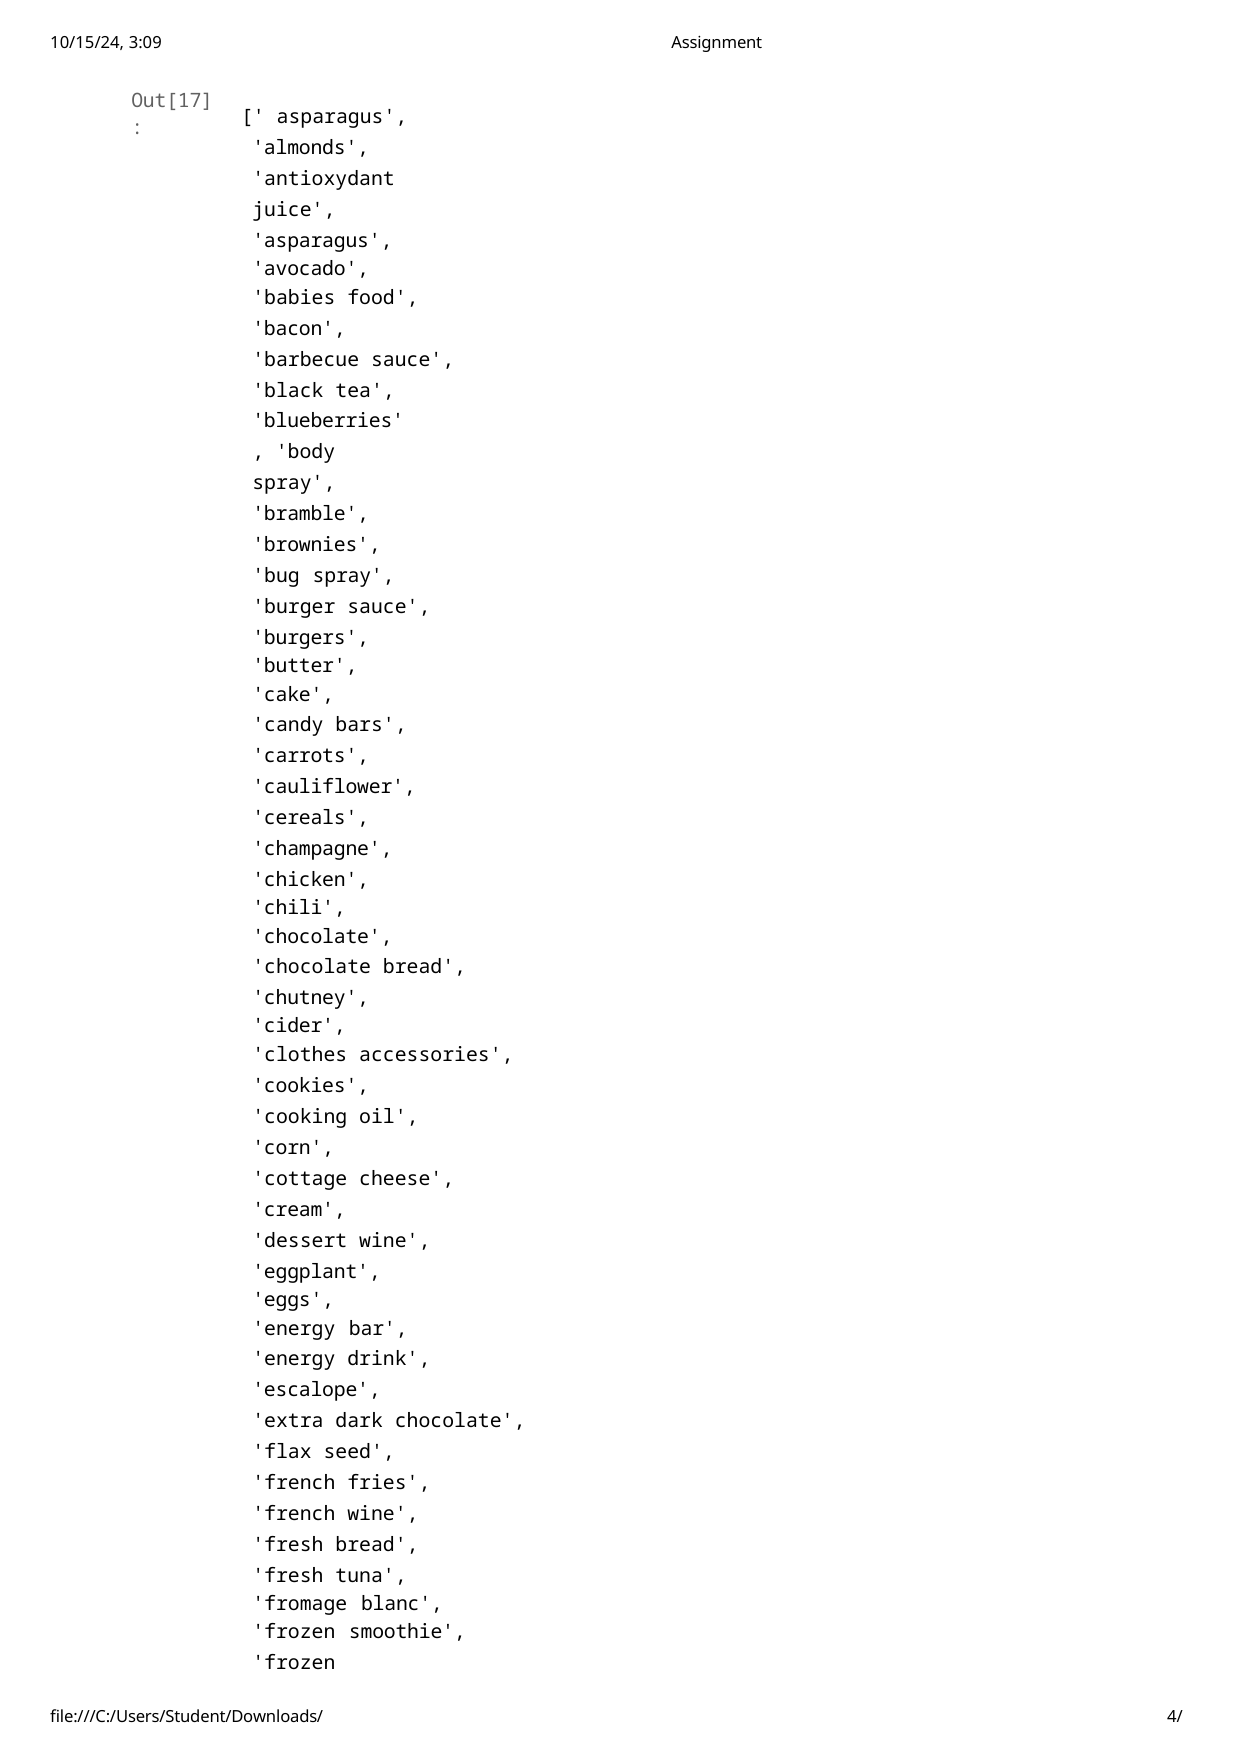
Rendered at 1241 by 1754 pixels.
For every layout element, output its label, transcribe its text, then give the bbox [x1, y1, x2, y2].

text 'cake', [252, 680, 1142, 707]
text 'extra dark chocolate', 'flax seed', [252, 1406, 555, 1464]
text 'dessert wine', 'eggplant', [252, 1226, 478, 1284]
text 'energy bar', [252, 1314, 1142, 1341]
text 'avocado', [252, 257, 1142, 280]
text 'chocolate bread', 'chutney', [252, 952, 478, 1010]
text 'babies food', 'bacon', [252, 283, 478, 341]
text 'chili', [252, 896, 1142, 919]
text 'clothes accessories', 'cookies', [252, 1041, 555, 1098]
text 'cooking oil', 'corn', [252, 1102, 478, 1160]
text 'frozen vegetables', 'gluten free bar', [252, 1648, 478, 1675]
text 'butter', [252, 654, 1142, 677]
text [' asparagus', 'almonds', [241, 102, 478, 160]
text 'brownies', 'bug spray', [252, 531, 411, 588]
text 'cauliflower', 'cereals', [252, 772, 478, 830]
text 'blueberries', 'body spray', 'bramble', [252, 407, 411, 527]
text 'eggs', [252, 1288, 1142, 1311]
text 'frozen smoothie', [252, 1618, 1142, 1644]
text Out[17]: [131, 86, 220, 140]
text 'barbecue sauce', 'black tea', [252, 345, 478, 403]
text 'french fries', 'french wine', 'fresh bread', 'fresh tuna', [252, 1468, 468, 1588]
text 'champagne', 'chicken', [252, 834, 478, 892]
text 'antioxydant juice', 'asparagus', [252, 164, 478, 253]
text 'fromage blanc', [252, 1592, 1142, 1614]
text 'chocolate', [252, 922, 1142, 949]
text 'cottage cheese', 'cream', [252, 1164, 478, 1222]
text 'energy drink', 'escalope', [252, 1344, 478, 1402]
text 'burger sauce', 'burgers', [252, 592, 478, 650]
text 'candy bars', 'carrots', [252, 710, 478, 768]
text 'cider', [252, 1014, 1142, 1037]
